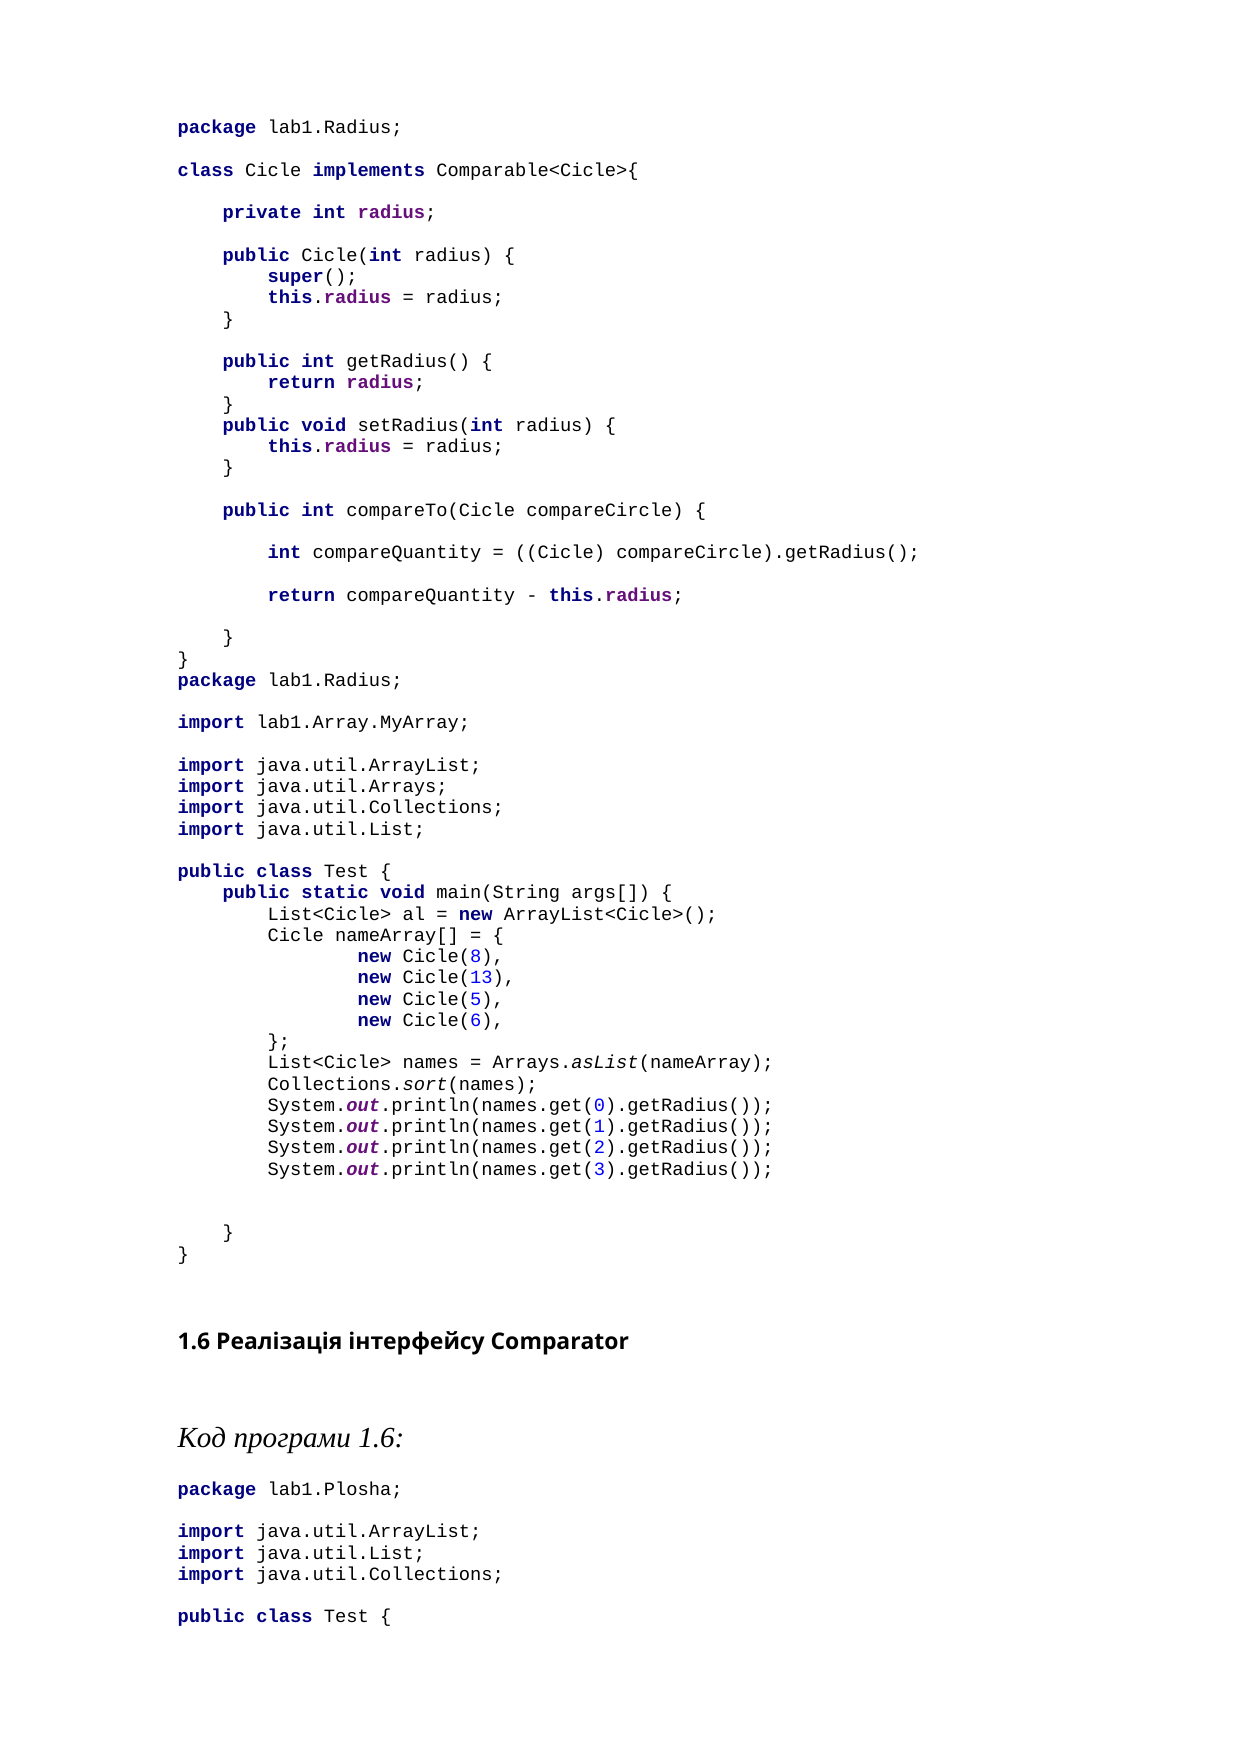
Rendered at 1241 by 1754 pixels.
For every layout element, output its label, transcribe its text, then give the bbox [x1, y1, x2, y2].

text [177, 1480, 1152, 1628]
text Код програми 1.6: [177, 1420, 1152, 1454]
text package lab1.Radius; import lab1.Array.MyArray; import java.util.ArrayList; import java.util.Arrays; import java.util.Collections; import java.util.List; public class Test { public static void main(String args[]) { List<Cicle> al = new ArrayList<Cicle>(); Cicle nameArray[] = { new Cicle(8), new Cicle(13), new Cicle(5), new Cicle(6), }; List<Cicle> names = Arrays.asList(nameArray); Collections.sort(names); System.out.println(names.get(0).getRadius()); System.out.println(names.get(1).getRadius()); System.out.println(names.get(2).getRadius()); System.out.println(names.get(3).getRadius()); } } [177, 671, 1152, 1266]
subtitle 1.6 Реалізація інтерфейсу Comparator [177, 1325, 1152, 1356]
text package lab1.Radius; class Cicle implements Comparable<Cicle>{ private int radius; public Cicle(int radius) { super(); this.radius = radius; } public int getRadius() { return radius; } public void setRadius(int radius) { this.radius = radius; } public int compareTo(Cicle compareCircle) { int compareQuantity = ((Cicle) compareCircle).getRadius(); return compareQuantity - this.radius; } } [177, 118, 1152, 671]
